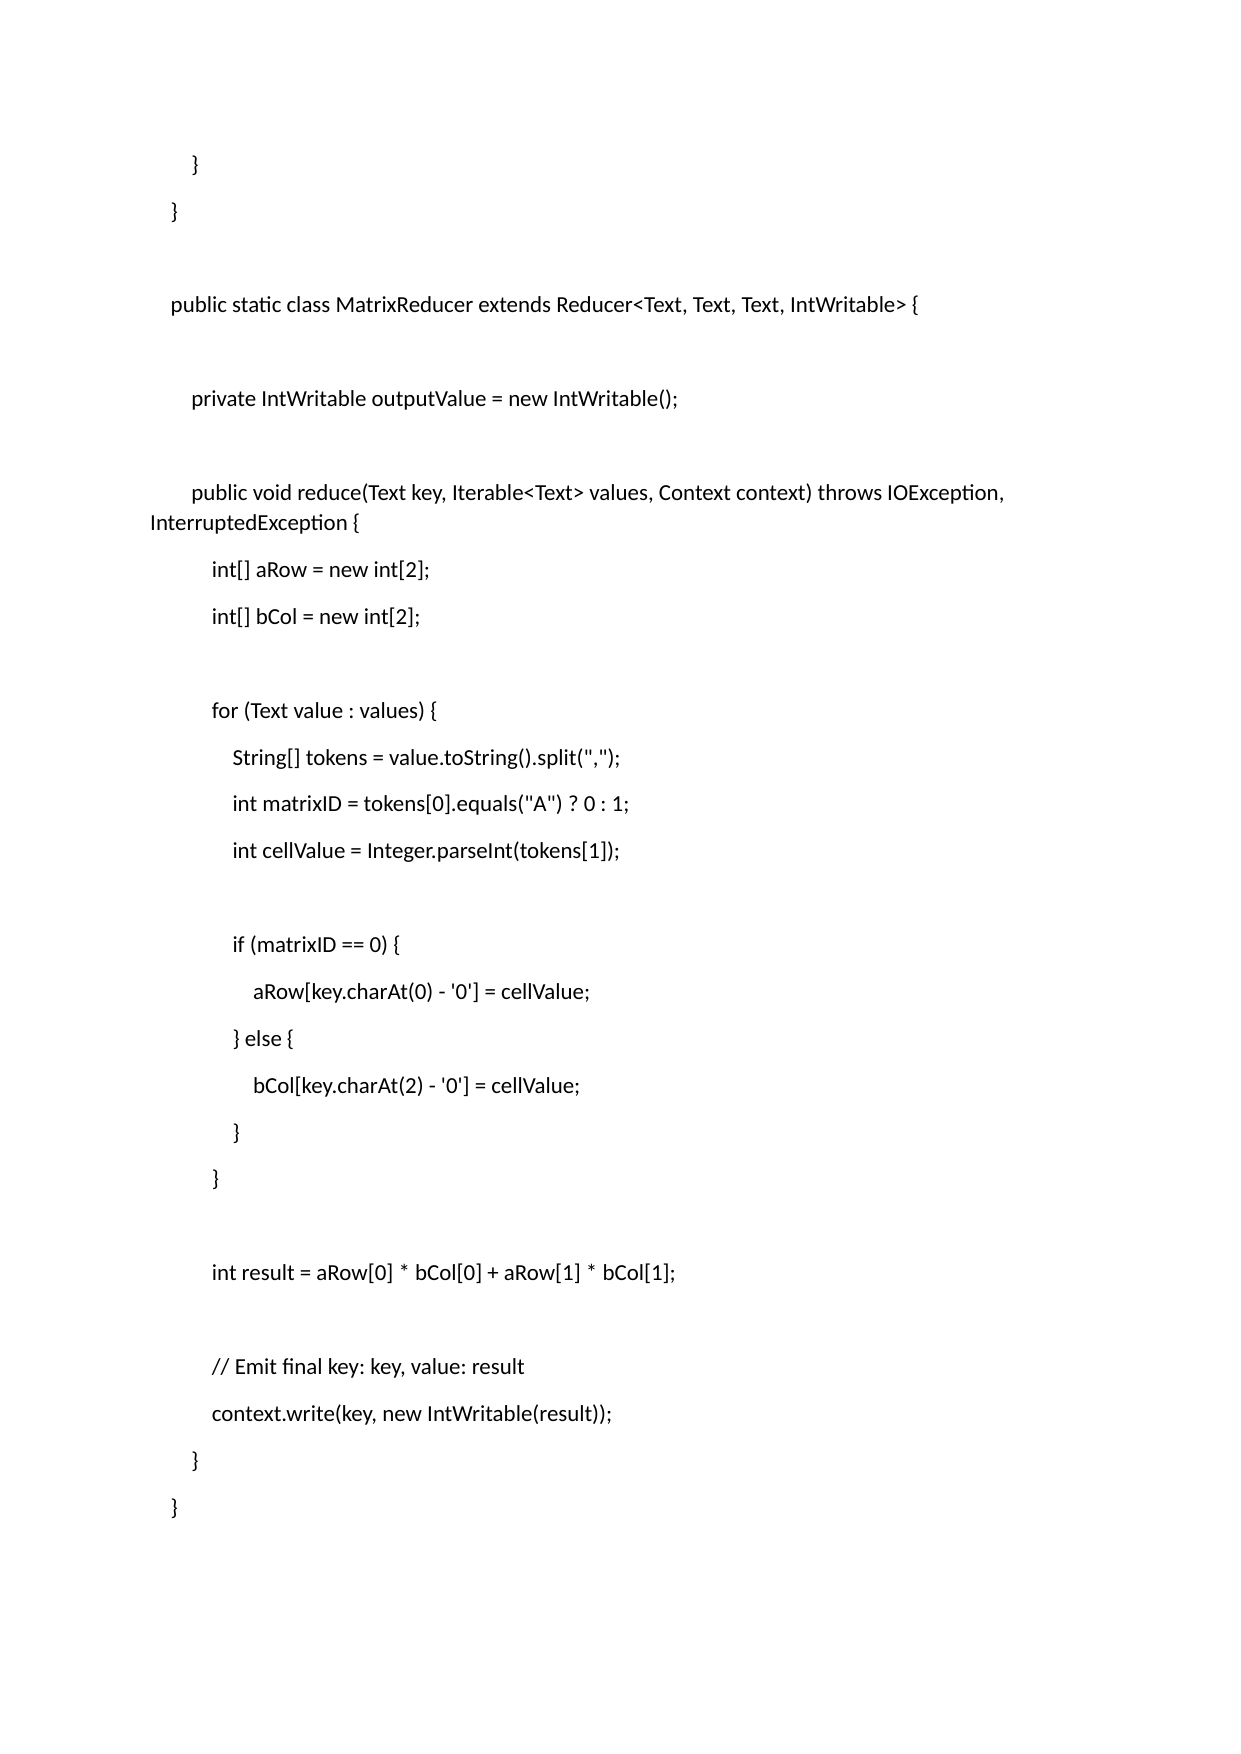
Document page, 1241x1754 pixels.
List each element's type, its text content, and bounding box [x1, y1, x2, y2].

text public static class MatrixReducer extends Reducer<Text, Text, Text, IntWritable> { [150, 291, 1090, 319]
text } [150, 1446, 1090, 1474]
text } [150, 197, 1090, 225]
text String[] tokens = value.toString().split(","); [150, 743, 1090, 771]
text bCol[key.charAt(2) - '0'] = cellValue; [150, 1071, 1090, 1099]
text context.write(key, new IntWritable(result)); [150, 1399, 1090, 1427]
text private IntWritable outputValue = new IntWritable(); [150, 384, 1090, 412]
text } [150, 1493, 1090, 1521]
text int cellValue = Integer.parseInt(tokens[1]); [150, 836, 1090, 864]
text } [150, 1118, 1090, 1146]
text } [150, 1164, 1090, 1193]
text for (Text value : values) { [150, 696, 1090, 724]
text int[] aRow = new int[2]; [150, 555, 1090, 583]
text int matrixID = tokens[0].equals("A") ? 0 : 1; [150, 789, 1090, 818]
text int[] bCol = new int[2]; [150, 602, 1090, 630]
text } else { [150, 1024, 1090, 1052]
text } [150, 150, 1090, 178]
text if (matrixID == 0) { [150, 930, 1090, 958]
text int result = aRow[0] * bCol[0] + aRow[1] * bCol[1]; [150, 1258, 1090, 1286]
text public void reduce(Text key, Iterable<Text> values, Context context) throws IOException, InterruptedException { [150, 478, 1090, 536]
text // Emit final key: key, value: result [150, 1352, 1090, 1380]
text aRow[key.charAt(0) - '0'] = cellValue; [150, 977, 1090, 1005]
